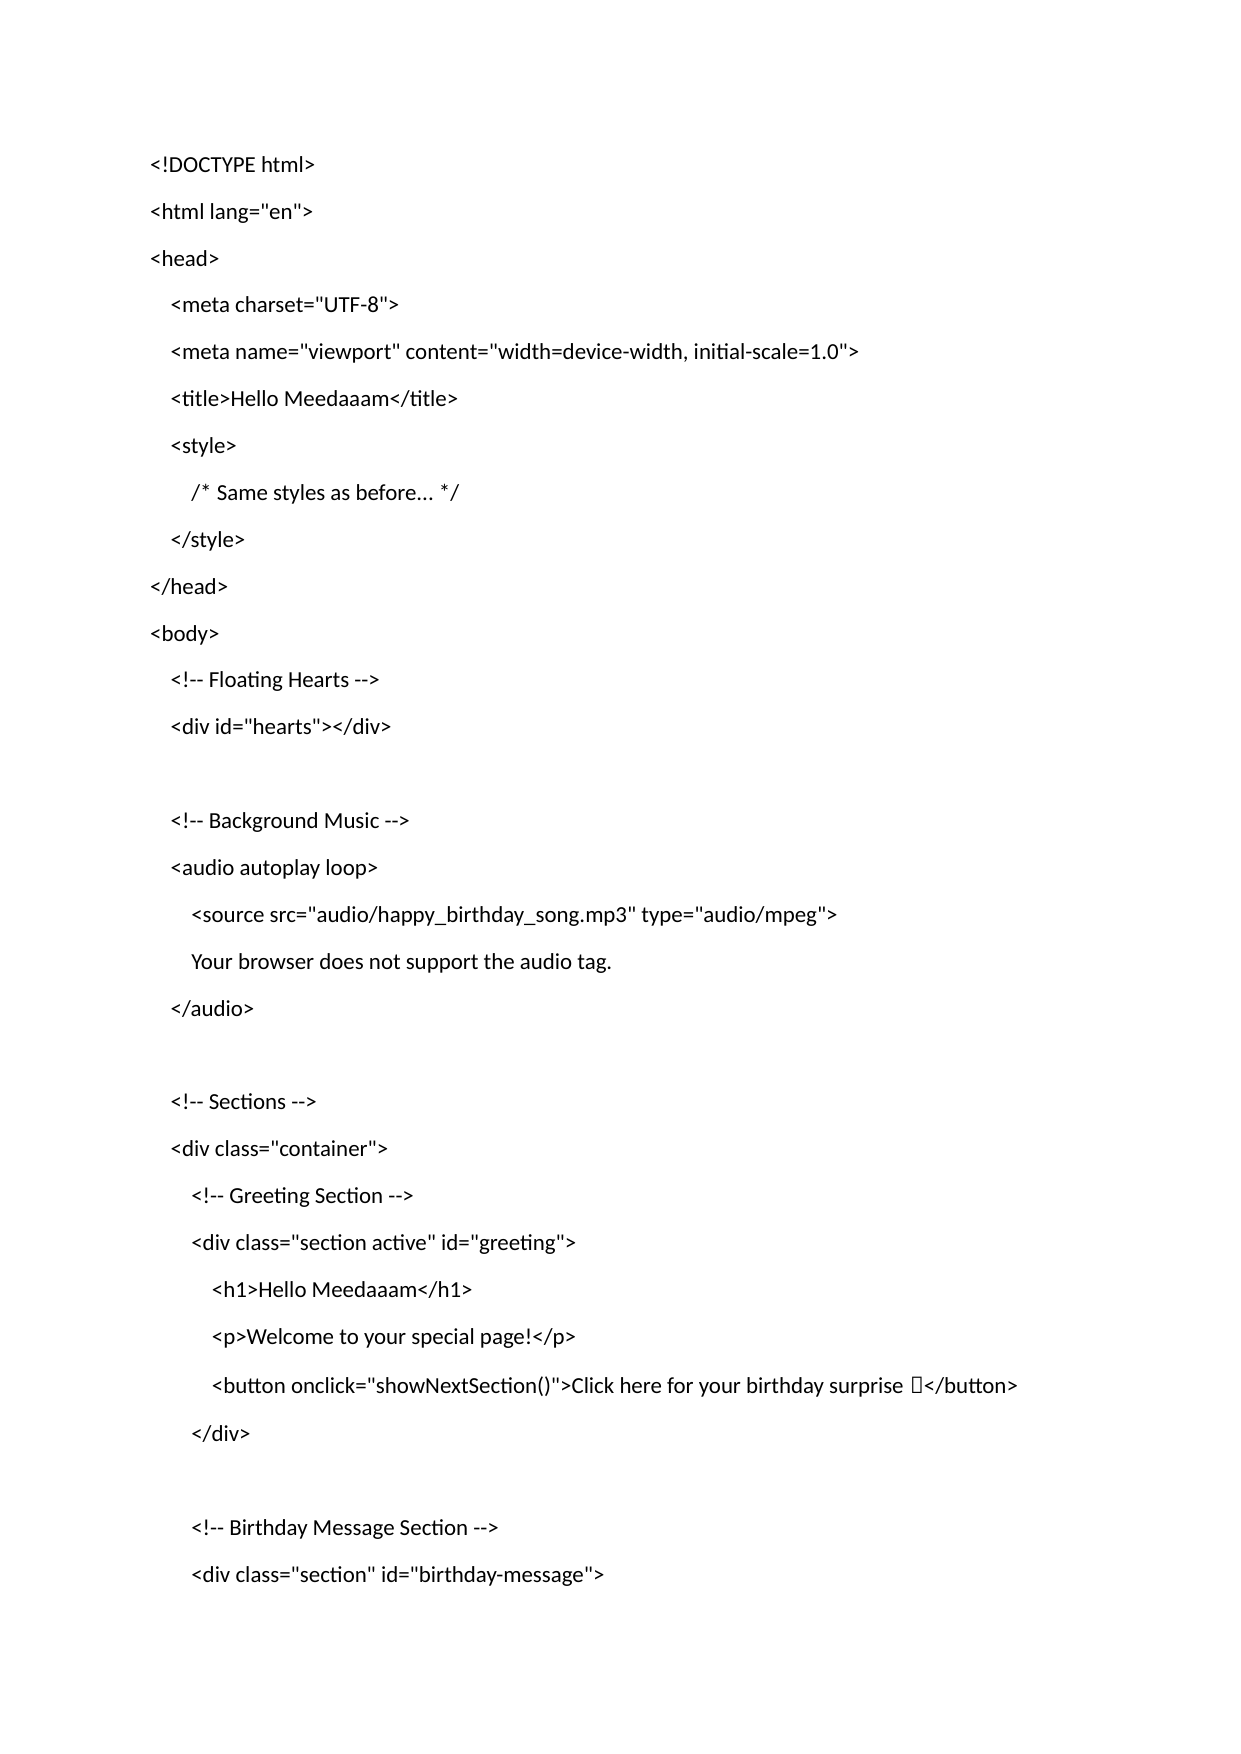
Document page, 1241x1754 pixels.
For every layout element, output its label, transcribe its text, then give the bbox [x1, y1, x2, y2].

text <div class="section" id="birthday-message"> [150, 1560, 1090, 1588]
text <!-- Greeting Section --> [150, 1181, 1090, 1209]
text <!DOCTYPE html> [150, 150, 1090, 178]
text <!-- Background Music --> [150, 806, 1090, 834]
text <!-- Floating Hearts --> [150, 666, 1090, 694]
text <style> [150, 431, 1090, 459]
text <div class="section active" id="greeting"> [150, 1228, 1090, 1256]
text </style> [150, 525, 1090, 553]
text /* Same styles as before... */ [150, 478, 1090, 506]
text <audio autoplay loop> [150, 853, 1090, 881]
text </audio> [150, 994, 1090, 1022]
text <!-- Sections --> [150, 1087, 1090, 1116]
text <body> [150, 619, 1090, 647]
text <h1>Hello Meedaaam</h1> [150, 1275, 1090, 1303]
text <source src="audio/happy_birthday_song.mp3" type="audio/mpeg"> [150, 900, 1090, 928]
text <title>Hello Meedaaam</title> [150, 384, 1090, 412]
text Your browser does not support the audio tag. [150, 947, 1090, 975]
text <meta charset="UTF-8"> [150, 291, 1090, 319]
text <html lang="en"> [150, 197, 1090, 225]
text <div id="hearts"></div> [150, 712, 1090, 741]
text <meta name="viewport" content="width=device-width, initial-scale=1.0"> [150, 337, 1090, 366]
text <p>Welcome to your special page!</p> [150, 1322, 1090, 1350]
text <!-- Birthday Message Section --> [150, 1513, 1090, 1541]
text </head> [150, 572, 1090, 600]
text <head> [150, 244, 1090, 272]
text </div> [150, 1419, 1090, 1447]
text <button onclick="showNextSection()">Click here for your birthday surprise 🎉</button> [150, 1369, 1090, 1400]
text <div class="container"> [150, 1134, 1090, 1162]
